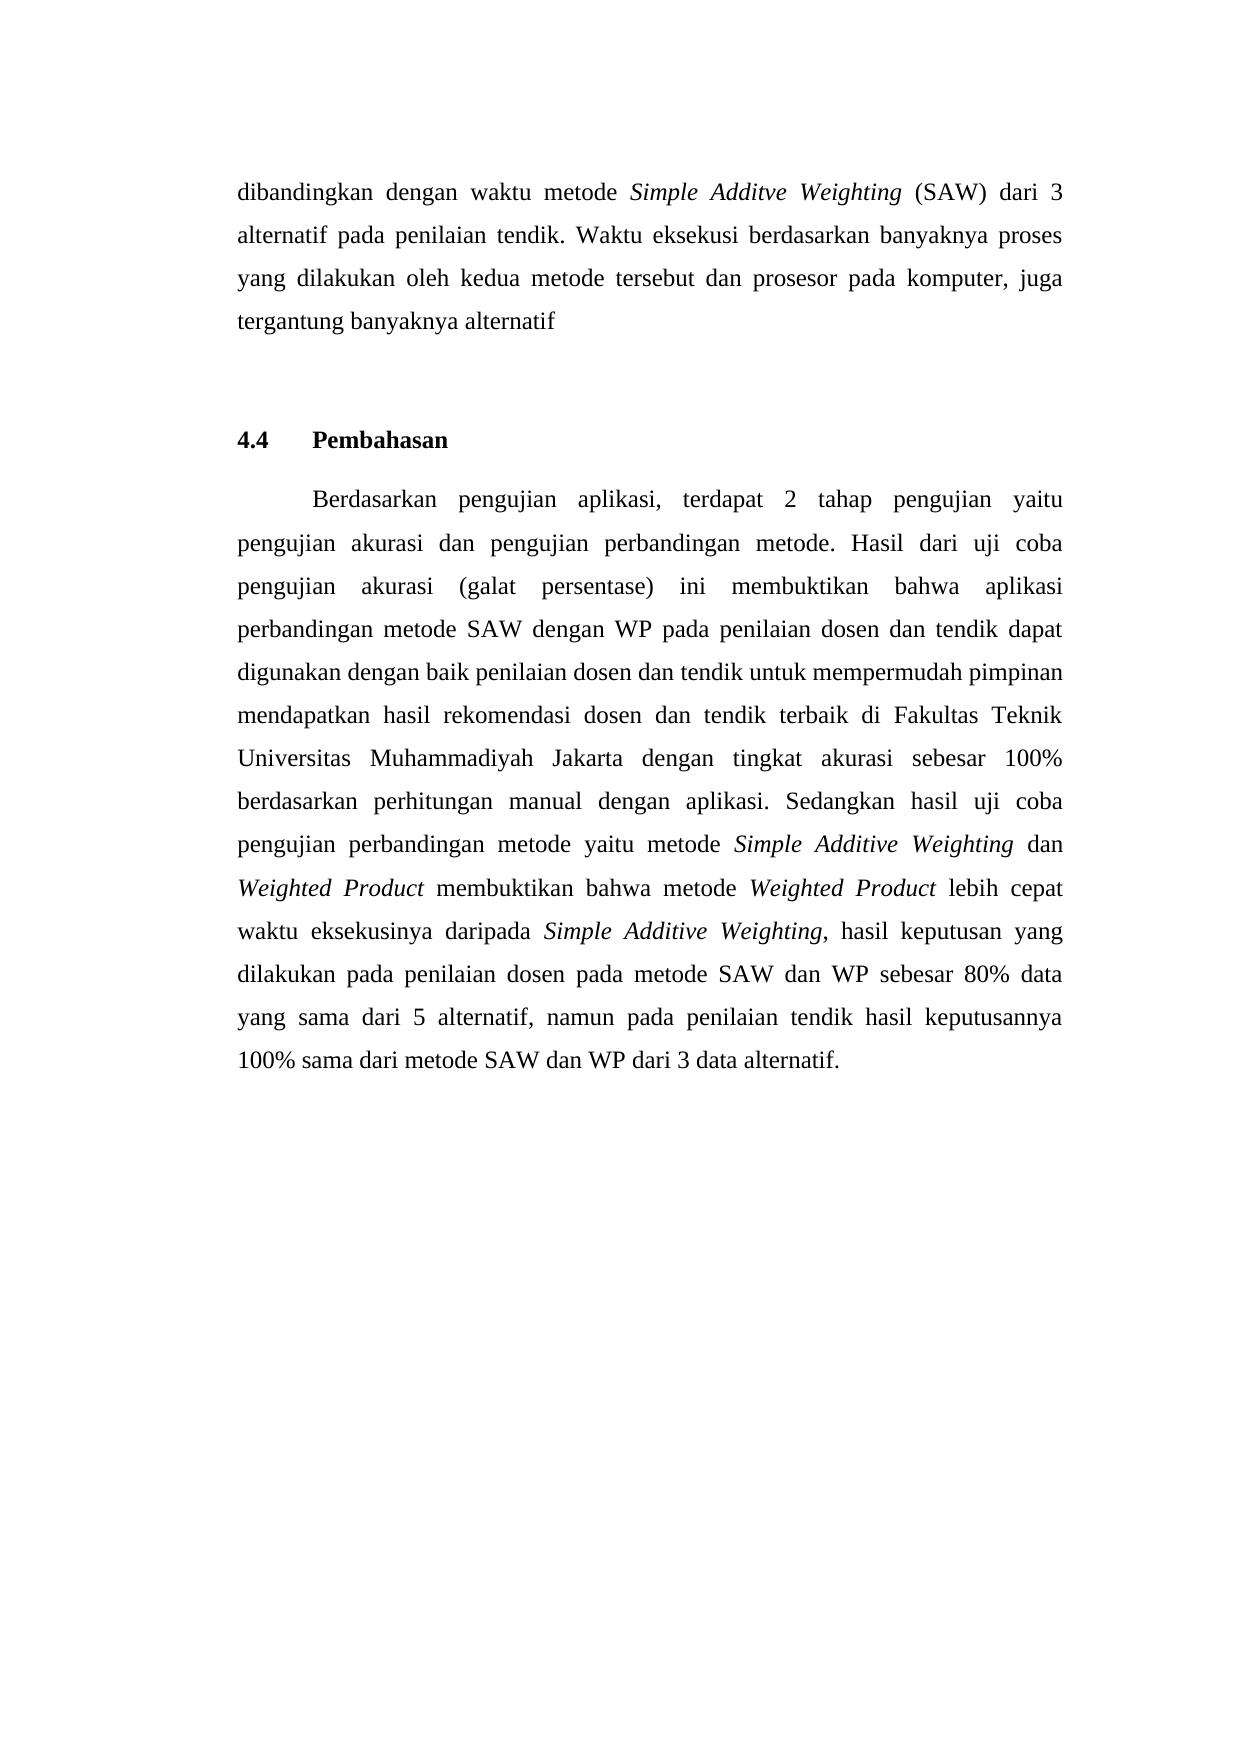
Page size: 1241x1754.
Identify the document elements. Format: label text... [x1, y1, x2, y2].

text Berdasarkan pengujian aplikasi, terdapat 2 tahap pengujian yaitu pengujian akurasi dan pengujian perbandingan metode. Hasil dari uji coba pengujian akurasi (galat persentase) ini membuktikan bahwa aplikasi perbandingan metode SAW dengan WP pada penilaian dosen dan tendik dapat digunakan dengan baik penilaian dosen dan tendik untuk mempermudah pimpinan mendapatkan hasil rekomendasi dosen dan tendik terbaik di Fakultas Teknik Universitas Muhammadiyah Jakarta dengan tingkat akurasi sebesar 100% berdasarkan perhitungan manual dengan aplikasi. Sedangkan hasil uji coba pengujian perbandingan metode yaitu metode Simple Additive Weighting dan Weighted Product membuktikan bahwa metode Weighted Product lebih cepat waktu eksekusinya daripada Simple Additive Weighting, hasil keputusan yang dilakukan pada penilaian dosen pada metode SAW dan WP sebesar 80% data yang sama dari 5 alternatif, namun pada penilaian tendik hasil keputusannya 100% sama dari metode SAW dan WP dari 3 data alternatif. [237, 484, 1063, 1074]
text 4.4 Pembahasan [237, 425, 1063, 453]
